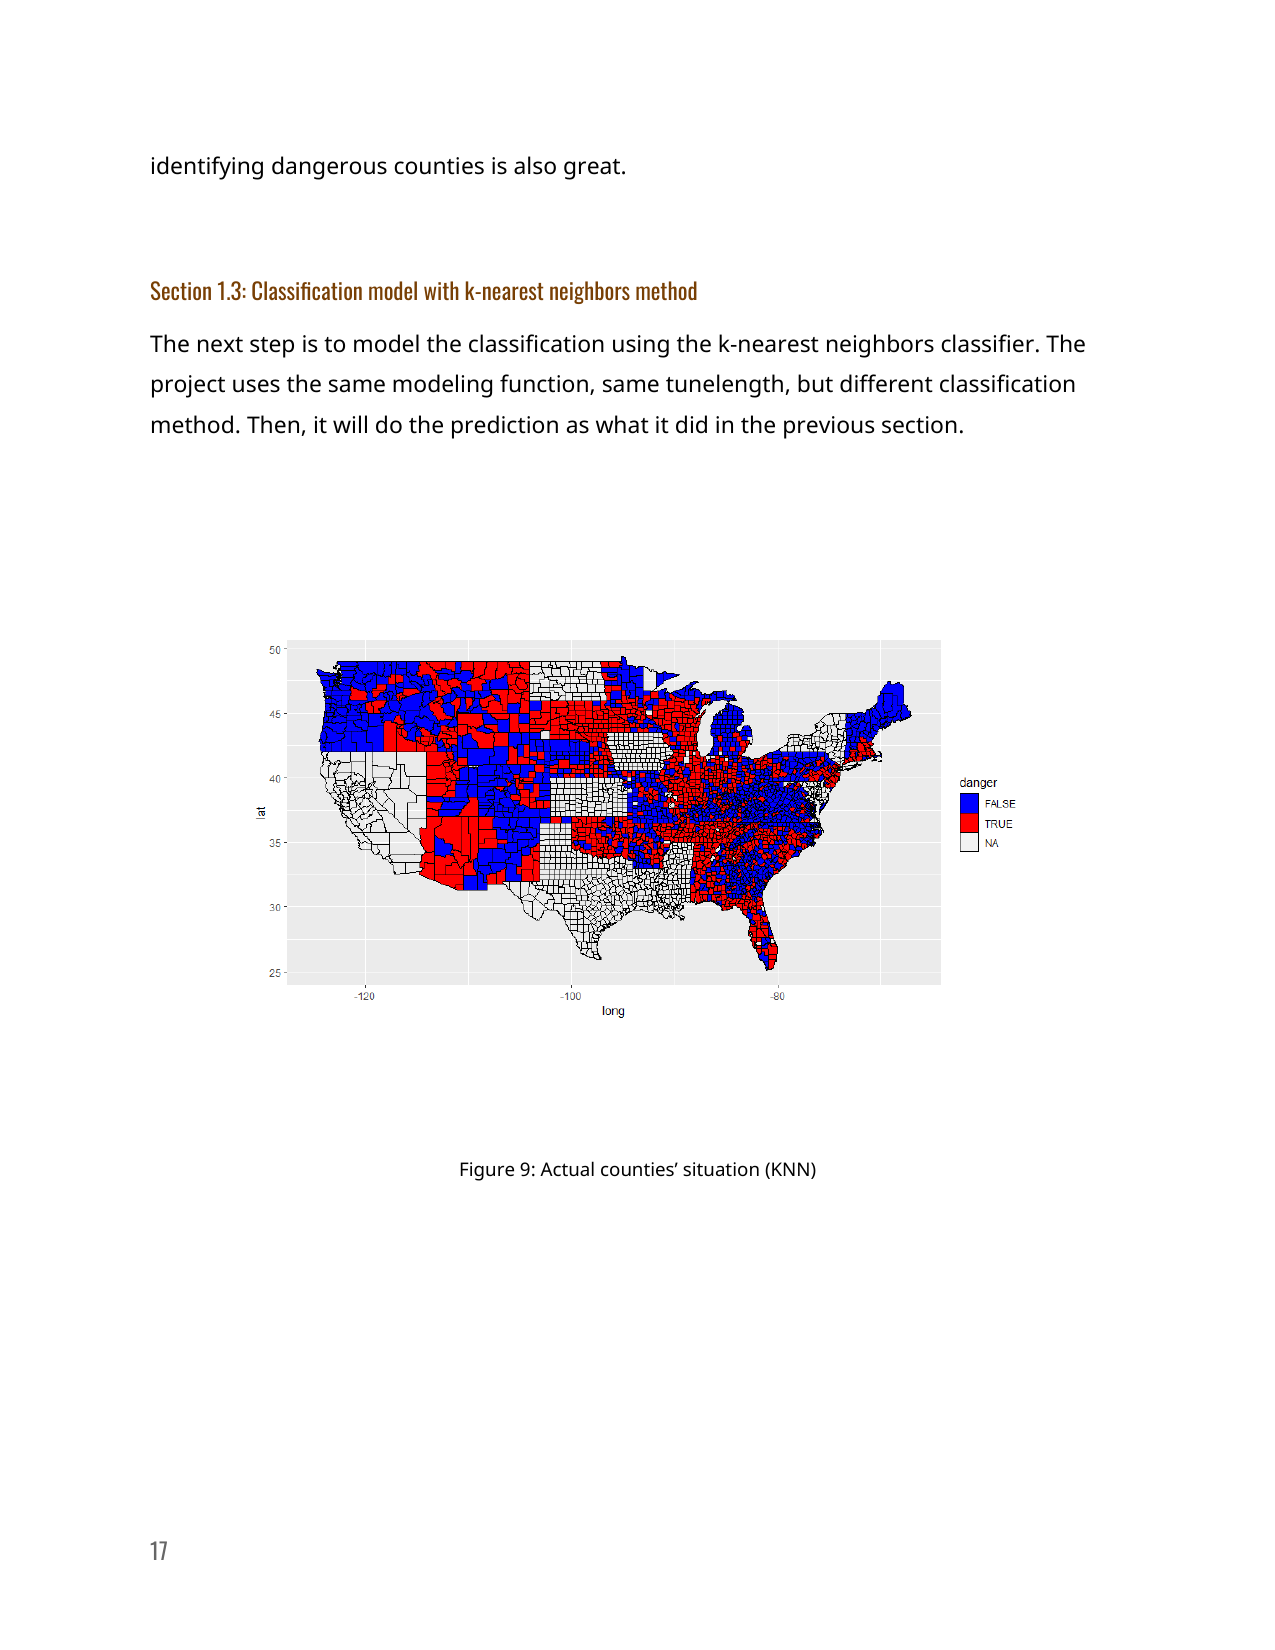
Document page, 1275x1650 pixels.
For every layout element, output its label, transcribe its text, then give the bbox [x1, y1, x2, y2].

picture [248, 531, 1028, 1126]
text The next step is to model the classification using the k-nearest neighbors classifier. The project uses the same modeling function, same tunelength, but different classification method. Then, it will do the prediction as what it did in the previous section. [150, 328, 1125, 440]
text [150, 150, 1125, 181]
subtitle Section 1.3: Classification model with k-nearest neighbors method [150, 273, 1125, 307]
text Figure 9: Actual counties’ situation (KNN) [150, 1156, 1125, 1182]
